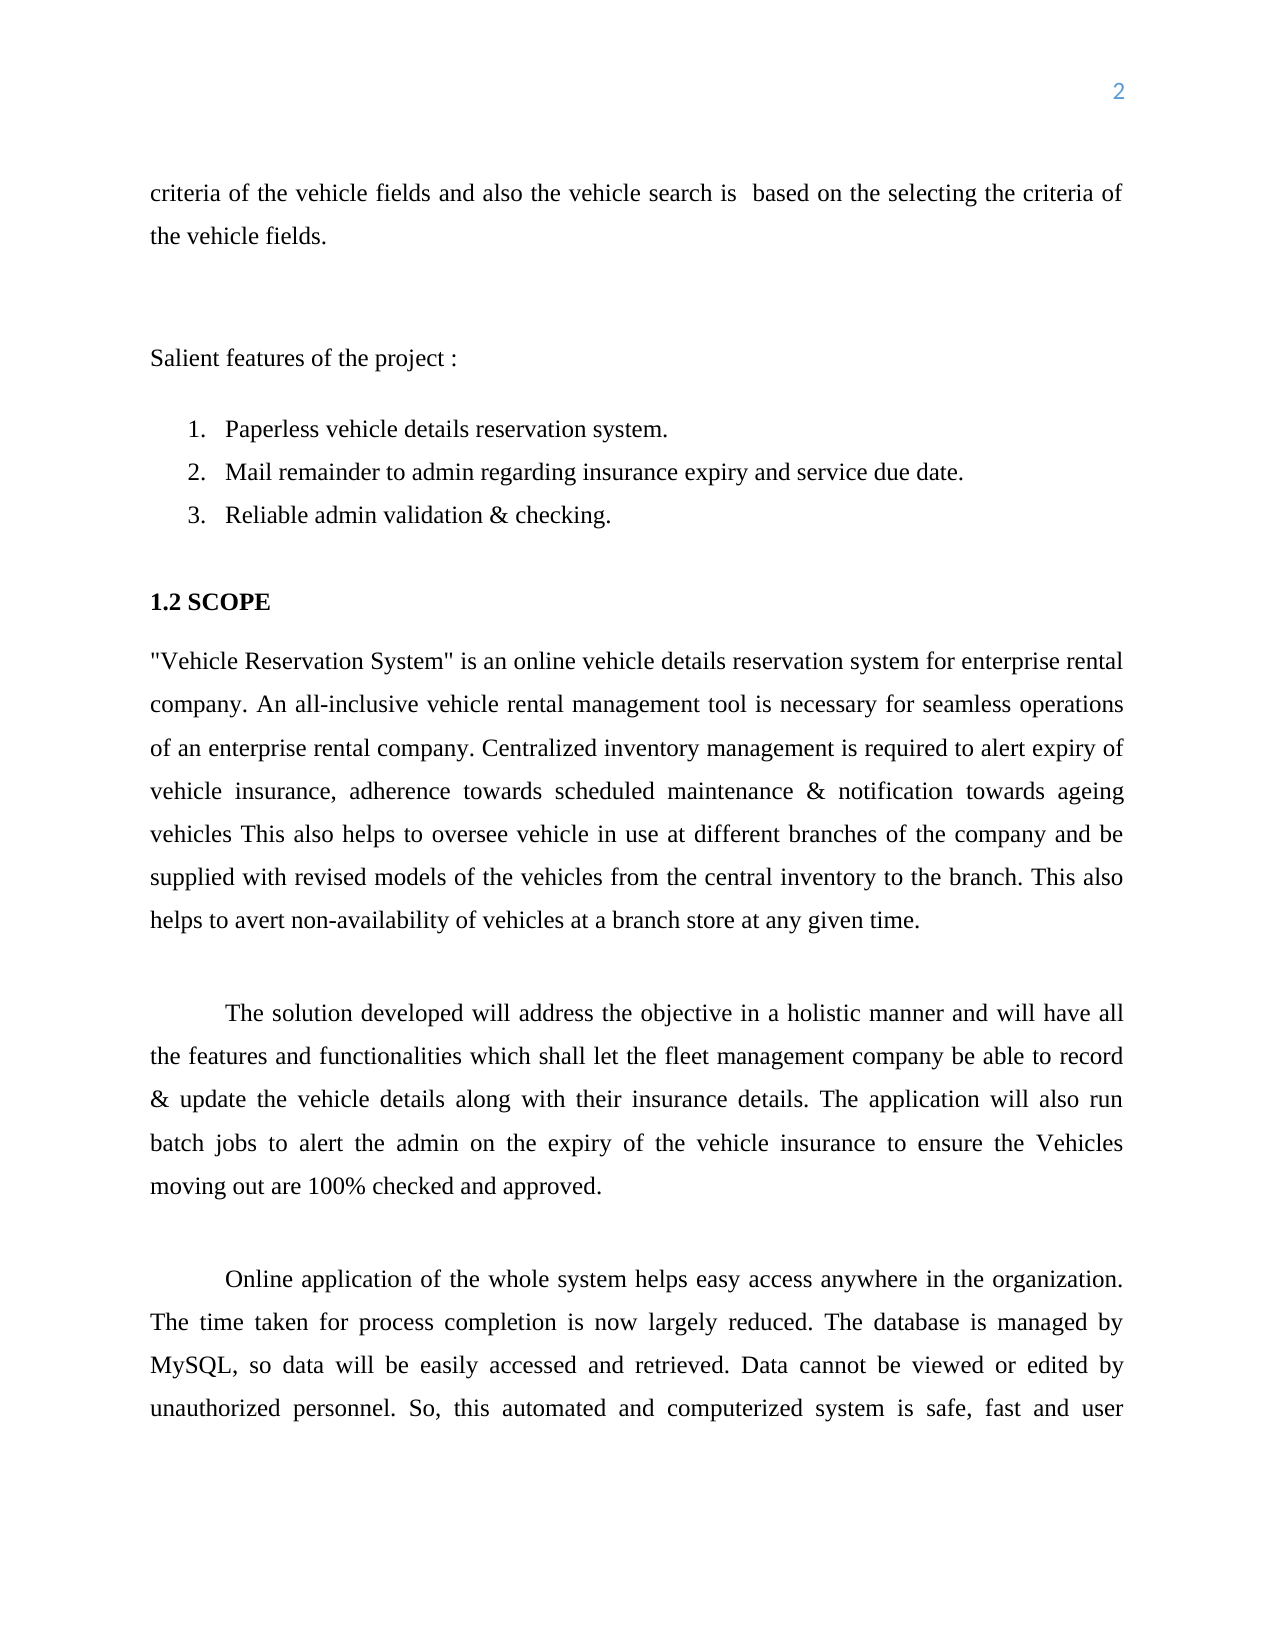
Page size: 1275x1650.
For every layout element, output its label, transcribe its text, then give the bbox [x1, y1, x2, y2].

list Mail remainder to admin regarding insurance expiry and service due date. [187, 457, 1125, 486]
text Salient features of the project : [150, 343, 1125, 372]
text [150, 1264, 1125, 1422]
text "Vehicle Reservation System" is an online vehicle details reservation system for enterprise rental company. An all-inclusive vehicle rental management tool is necessary for seamless operations of an enterprise rental company. Centralized inventory management is required to alert expiry of vehicle insurance, adherence towards scheduled maintenance & notification towards ageing vehicles This also helps to oversee vehicle in use at different branches of the company and be supplied with revised models of the vehicles from the central inventory to the branch. This also helps to avert non-availability of vehicles at a branch store at any given time. [150, 646, 1125, 934]
list Reliable admin validation & checking. [187, 500, 1125, 529]
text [150, 178, 1125, 250]
text The solution developed will address the objective in a holistic manner and will have all the features and functionalities which shall let the fleet management company be able to record & update the vehicle details along with their insurance details. The application will also run batch jobs to alert the admin on the expiry of the vehicle insurance to ensure the Vehicles moving out are 100% checked and approved. [150, 998, 1125, 1199]
text 1.2 SCOPE [150, 587, 1125, 615]
list Paperless vehicle details reservation system. [187, 414, 1125, 443]
